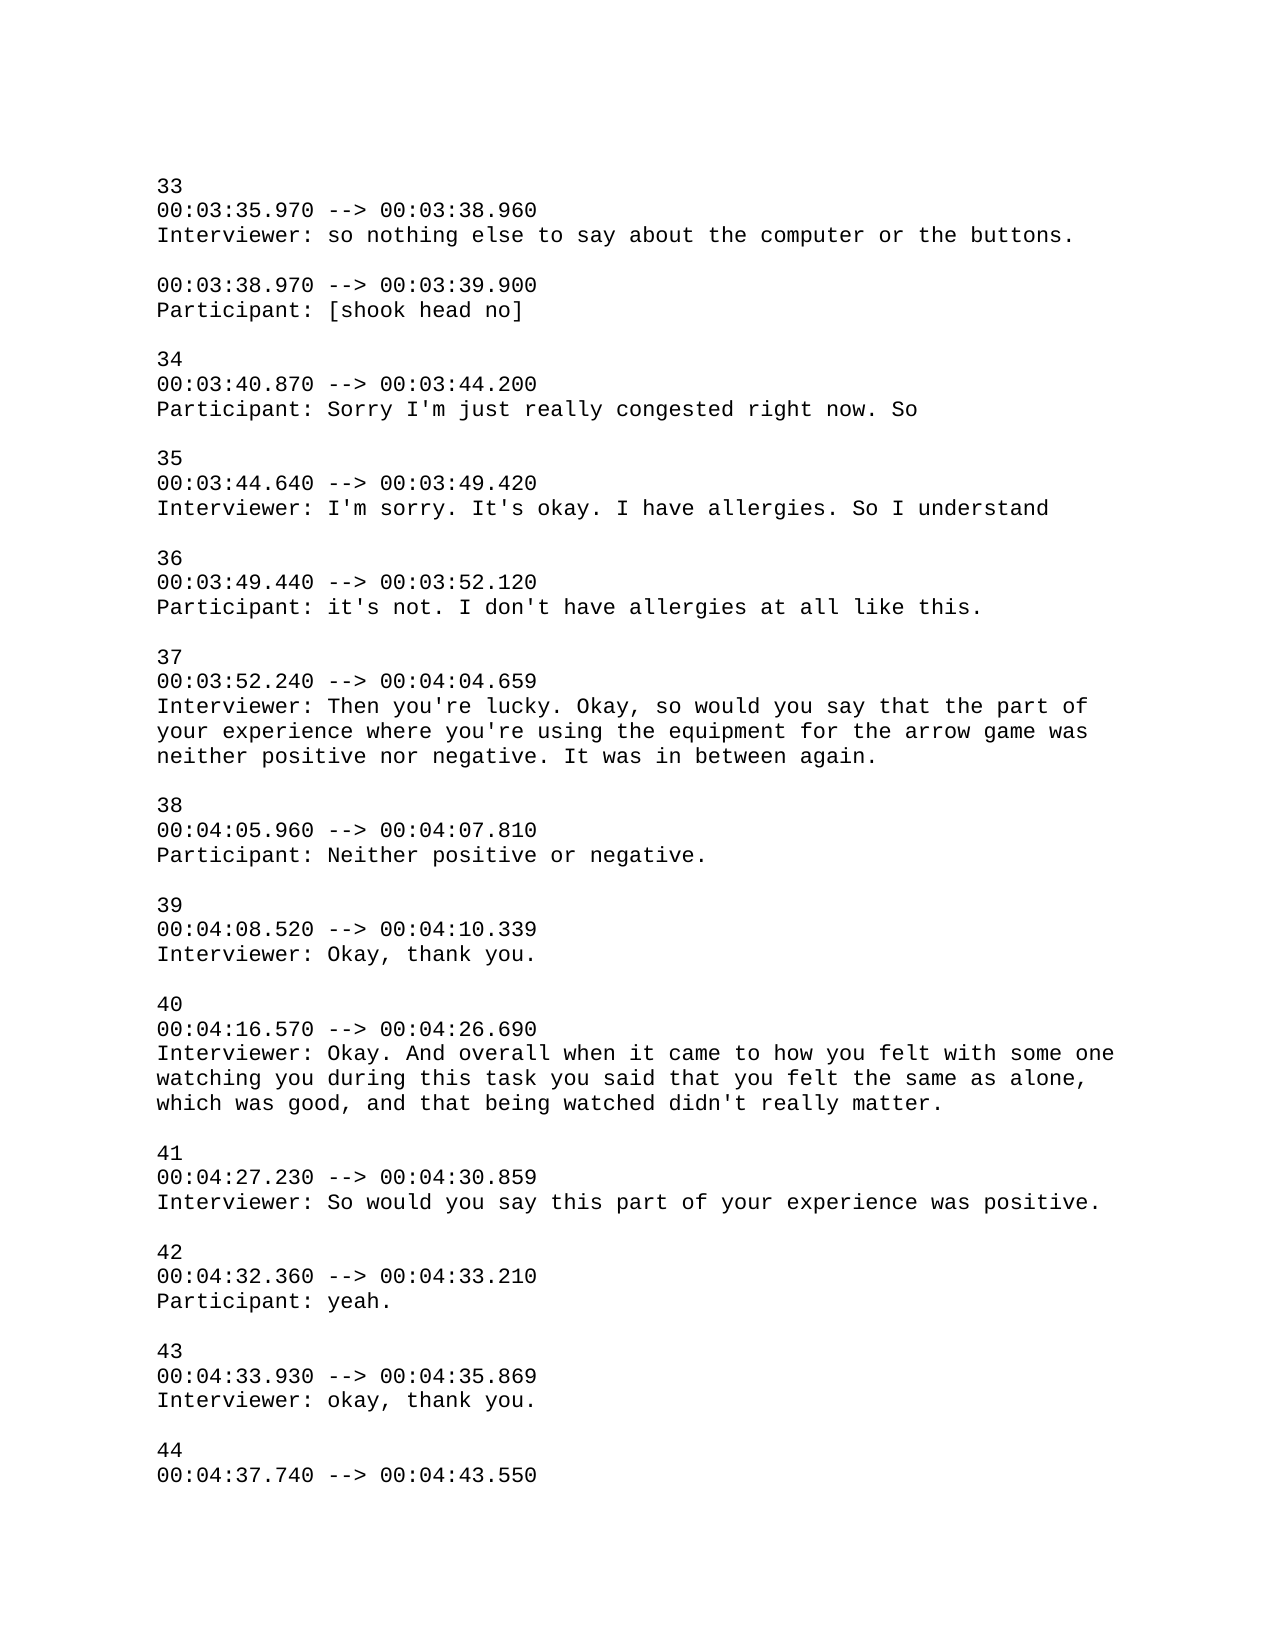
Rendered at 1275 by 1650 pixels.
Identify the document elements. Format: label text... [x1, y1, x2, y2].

text Interviewer: Okay. And overall when it came to how you felt with some one watching you during this task you said that you felt the same as alone, which was good, and that being watched didn't really matter. [156, 1042, 1118, 1117]
text 44 [156, 1439, 1118, 1464]
text 00:04:37.740 --> 00:04:43.550 [156, 1464, 1118, 1489]
text 43 [156, 1340, 1118, 1365]
text Interviewer: Then you're lucky. Okay, so would you say that the part of your experience where you're using the equipment for the arrow game was neither positive nor negative. It was in between again. [156, 695, 1118, 770]
text Participant: yeah. [156, 1290, 1118, 1315]
text 38 [156, 794, 1118, 819]
text 40 [156, 993, 1118, 1018]
text 00:04:16.570 --> 00:04:26.690 [156, 1018, 1118, 1042]
text 39 [156, 894, 1118, 918]
text 34 [156, 348, 1118, 373]
text 00:03:40.870 --> 00:03:44.200 [156, 373, 1118, 398]
text 00:04:32.360 --> 00:04:33.210 [156, 1266, 1118, 1290]
text Participant: Sorry I'm just really congested right now. So [156, 398, 1118, 423]
text 35 [156, 447, 1118, 472]
text 00:03:52.240 --> 00:04:04.659 [156, 671, 1118, 695]
text Participant: Neither positive or negative. [156, 844, 1118, 869]
text Interviewer: So would you say this part of your experience was positive. [156, 1191, 1118, 1216]
text 00:04:27.230 --> 00:04:30.859 [156, 1166, 1118, 1191]
text 36 [156, 547, 1118, 571]
text 41 [156, 1142, 1118, 1166]
text 33 [156, 175, 1118, 199]
text 00:03:35.970 --> 00:03:38.960 [156, 199, 1118, 224]
text 00:03:44.640 --> 00:03:49.420 [156, 472, 1118, 497]
text Interviewer: Okay, thank you. [156, 943, 1118, 968]
text Participant: [shook head no] [156, 299, 1118, 323]
text Interviewer: I'm sorry. It's okay. I have allergies. So I understand [156, 497, 1118, 522]
text 00:04:05.960 --> 00:04:07.810 [156, 819, 1118, 844]
text 00:04:33.930 --> 00:04:35.869 [156, 1365, 1118, 1389]
text 37 [156, 646, 1118, 671]
text Interviewer: okay, thank you. [156, 1389, 1118, 1414]
text 00:04:08.520 --> 00:04:10.339 [156, 918, 1118, 943]
text Interviewer: so nothing else to say about the computer or the buttons. [156, 224, 1118, 249]
text 00:03:38.970 --> 00:03:39.900 [156, 274, 1118, 299]
text 42 [156, 1241, 1118, 1266]
text 00:03:49.440 --> 00:03:52.120 [156, 571, 1118, 596]
text Participant: it's not. I don't have allergies at all like this. [156, 596, 1118, 621]
